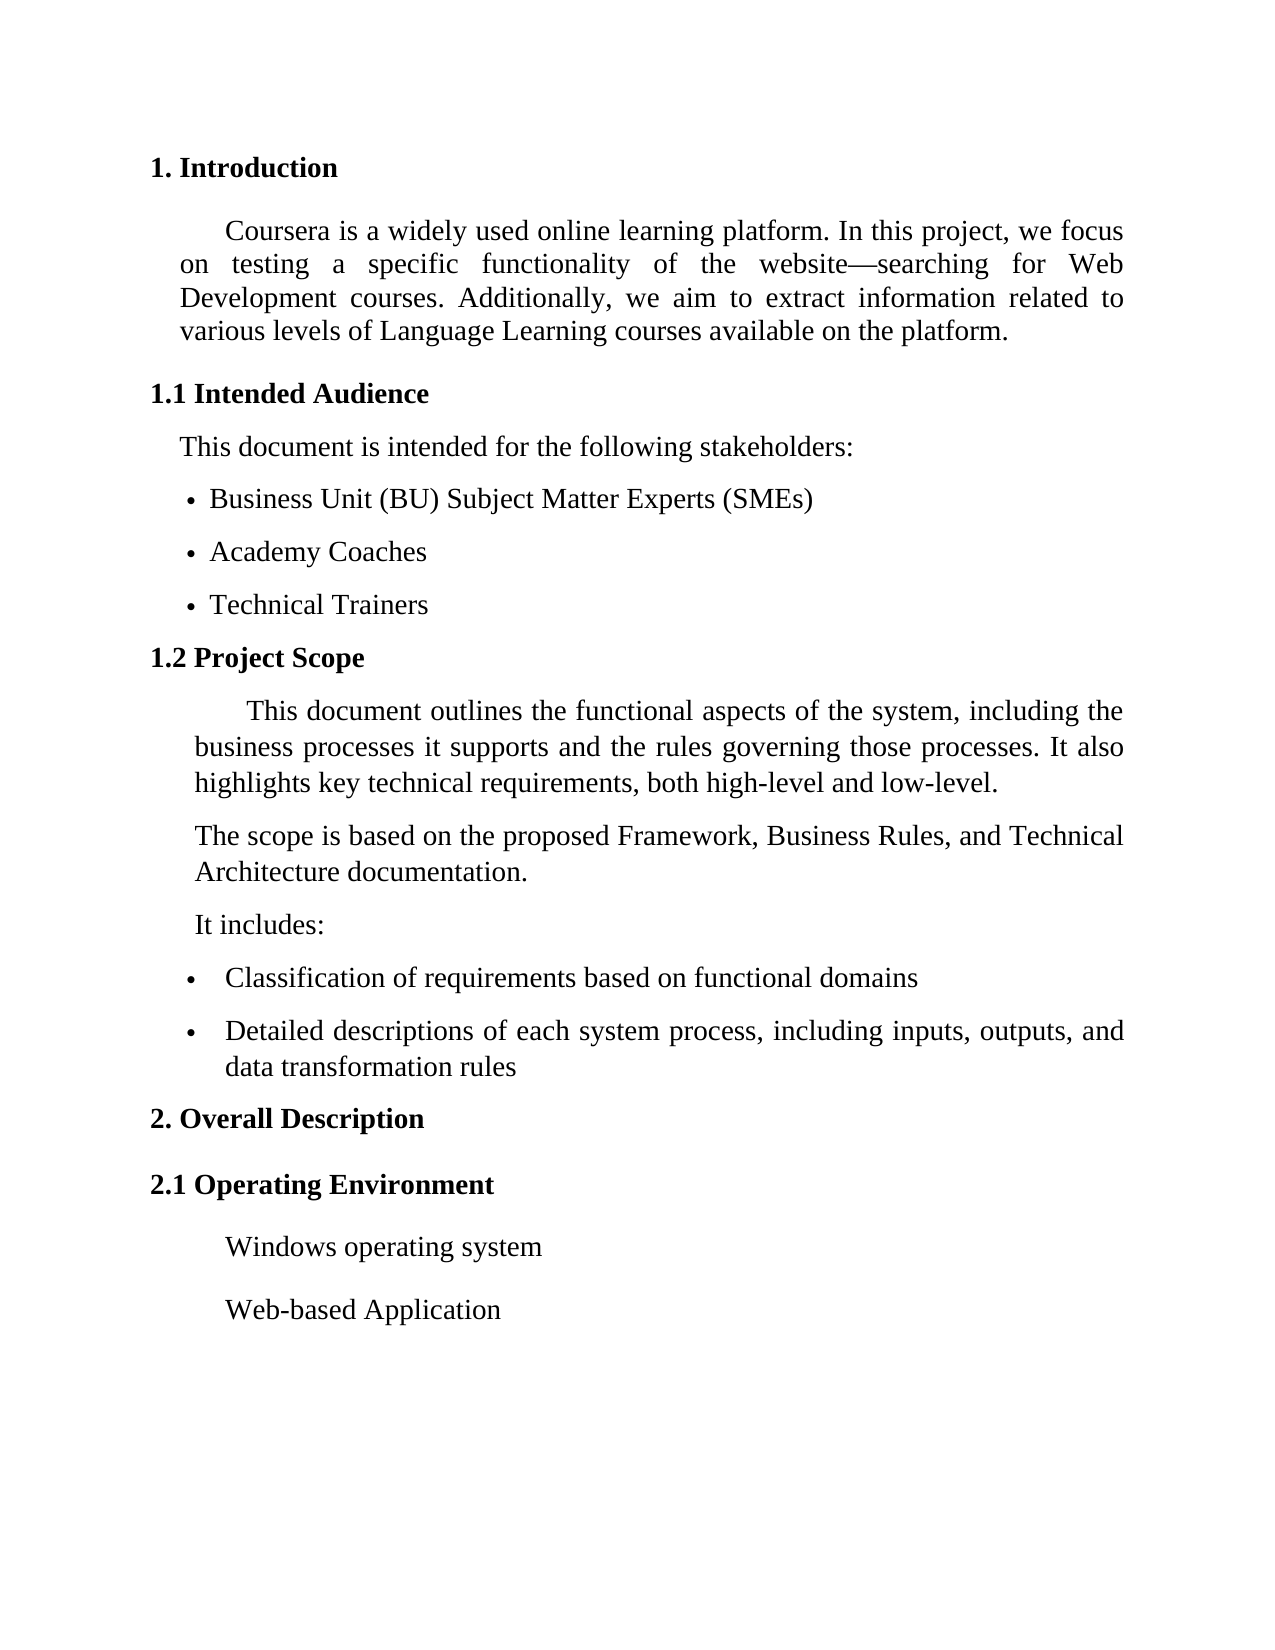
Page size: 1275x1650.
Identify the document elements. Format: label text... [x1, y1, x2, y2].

text 1.2 Project Scope [150, 640, 1125, 674]
text 1. Introduction [150, 150, 1125, 183]
text 1.1 Intended Audience [150, 376, 1125, 409]
text It includes: [194, 907, 1125, 941]
list Classification of requirements based on functional domains [187, 960, 1125, 993]
text This document outlines the functional aspects of the system, including the business processes it supports and the rules governing those processes. It also highlights key technical requirements, both high-level and low-level. [194, 693, 1125, 799]
list Academy Coaches [187, 534, 1125, 568]
text Windows operating system [150, 1229, 1125, 1263]
list Business Unit (BU) Subject Matter Experts (SMEs) [187, 482, 1125, 515]
list Technical Trainers [187, 587, 1125, 621]
text This document is intended for the following stakeholders: [150, 429, 1125, 462]
text Coursera is a widely used online learning platform. In this project, we focus on testing a specific functionality of the website—searching for Web Development courses. Additionally, we aim to extract information related to various levels of Language Learning courses available on the platform. [179, 213, 1125, 347]
text 2. Overall Description [150, 1102, 1125, 1135]
text 2.1 Operating Environment [150, 1167, 1125, 1200]
text The scope is based on the proposed Framework, Business Rules, and Technical Architecture documentation. [194, 818, 1125, 888]
list Detailed descriptions of each system process, including inputs, outputs, and data transformation rules [187, 1013, 1125, 1082]
text Web-based Application [150, 1292, 1125, 1326]
